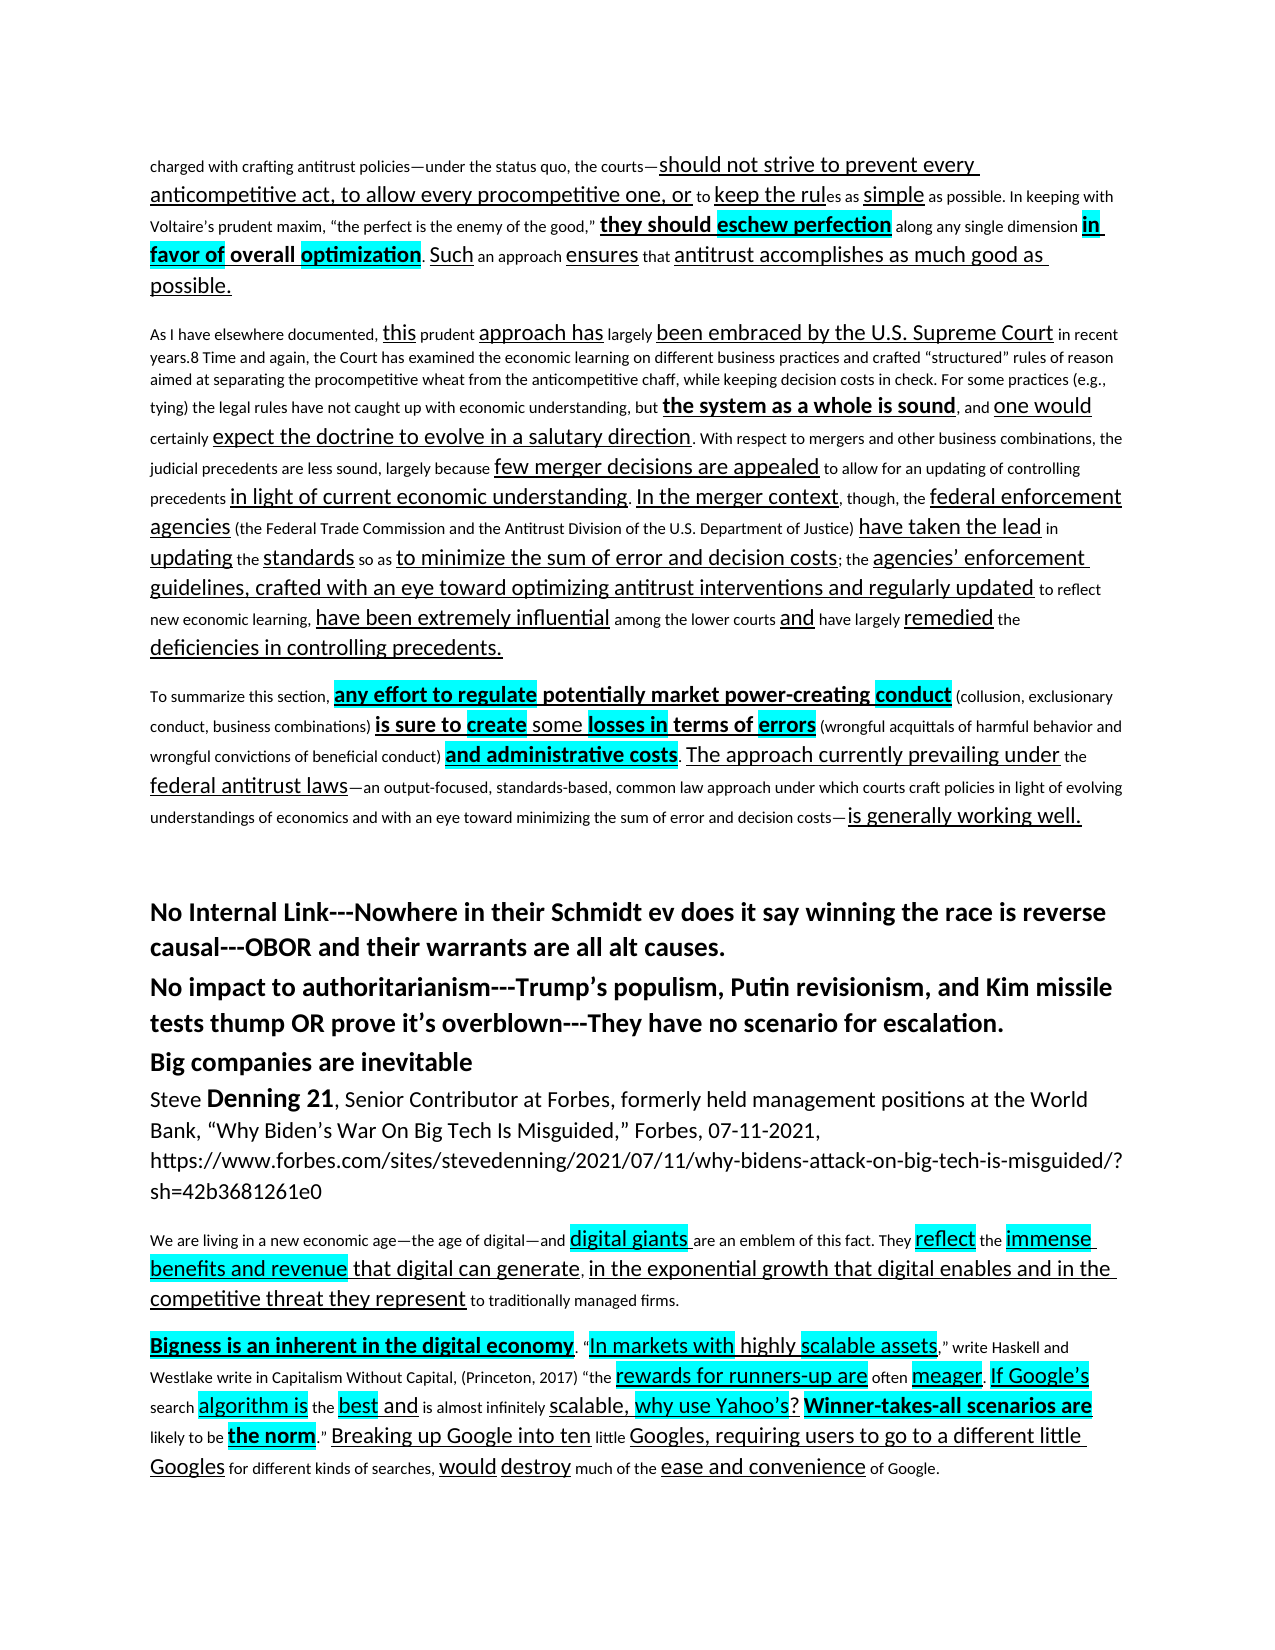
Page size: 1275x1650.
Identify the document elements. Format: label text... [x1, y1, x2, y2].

text As I have elsewhere documented, this prudent approach has largely been embraced by the U.S. Supreme Court in recent years.8 Time and again, the Court has examined the economic learning on different business practices and crafted “structured” rules of reason aimed at separating the procompetitive wheat from the anticompetitive chaff, while keeping decision costs in check. For some practices (e.g., tying) the legal rules have not caught up with economic understanding, but the system as a whole is sound, and one would certainly expect the doctrine to evolve in a salutary direction. With respect to mergers and other business combinations, the judicial precedents are less sound, largely because few merger decisions are appealed to allow for an updating of controlling precedents in light of current economic understanding. In the merger context, though, the federal enforcement agencies (the Federal Trade Commission and the Antitrust Division of the U.S. Department of Justice) have taken the lead in updating the standards so as to minimize the sum of error and decision costs; the agencies’ enforcement guidelines, crafted with an eye toward optimizing antitrust interventions and regularly updated to reflect new economic learning, have been extremely influential among the lower courts and have largely remedied the deficiencies in controlling precedents. [150, 318, 1125, 661]
text Steve Denning 21, Senior Contributor at Forbes, formerly held management positions at the World Bank, “Why Biden’s War On Big Tech Is Misguided,” Forbes, 07-11-2021, https://www.forbes.com/sites/stevedenning/2021/07/11/why-bidens-attack-on-big-tech-is-misguided/?sh=42b3681261e0 [150, 1081, 1125, 1205]
subtitle Big companies are inevitable [150, 1046, 1125, 1079]
text We are living in a new economic age—the age of digital—and digital giants are an emblem of this fact. They reflect the immense benefits and revenue that digital can generate, in the exponential growth that digital enables and in the competitive threat they represent to traditionally managed firms. [150, 1224, 1125, 1312]
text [150, 150, 1125, 299]
subtitle No impact to authoritarianism---Trump’s populism, Putin revisionism, and Kim missile tests thump OR prove it’s overblown---They have no scenario for escalation. [150, 970, 1125, 1039]
text To summarize this section, any effort to regulate potentially market power-creating conduct (collusion, exclusionary conduct, business combinations) is sure to create some losses in terms of errors (wrongful acquittals of harmful behavior and wrongful convictions of beneficial conduct) and administrative costs. The approach currently prevailing under the federal antitrust laws—an output-focused, standards-based, common law approach under which courts craft policies in light of evolving understandings of economics and with an eye toward minimizing the sum of error and decision costs—is generally working well. [150, 680, 1125, 829]
subtitle No Internal Link---Nowhere in their Schmidt ev does it say winning the race is reverse causal---OBOR and their warrants are all alt causes. [150, 895, 1125, 963]
text Bigness is an inherent in the digital economy. “In markets with highly scalable assets,” write Haskell and Westlake write in Capitalism Without Capital, (Princeton, 2017) “the rewards for runners-up are often meager. If Google’s search algorithm is the best and is almost infinitely scalable, why use Yahoo’s? Winner-takes-all scenarios are likely to be the norm.” Breaking up Google into ten little Googles, requiring users to go to a different little Googles for different kinds of searches, would destroy much of the ease and convenience of Google. [150, 1331, 1125, 1480]
